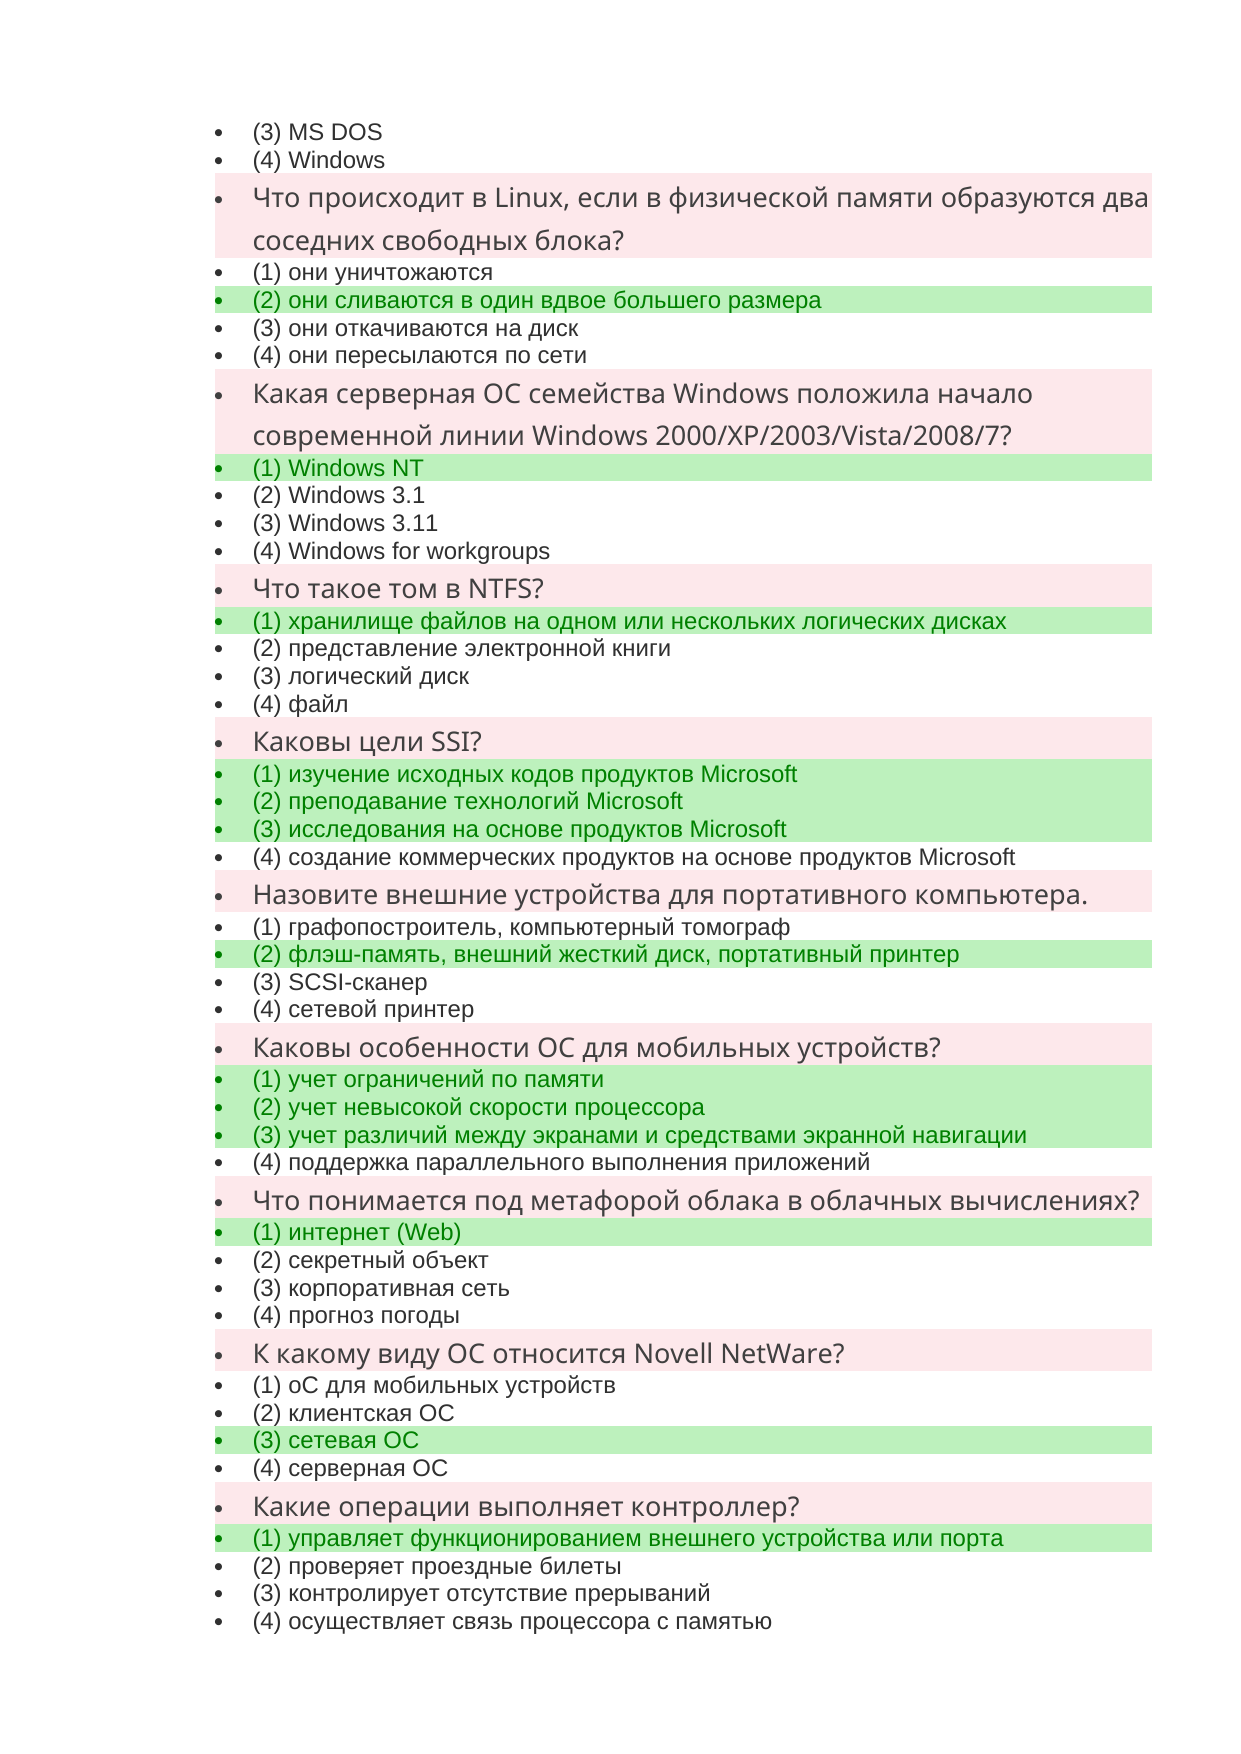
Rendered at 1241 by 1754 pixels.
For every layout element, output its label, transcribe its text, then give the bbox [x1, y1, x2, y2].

list (3) корпоративная сеть [215, 1273, 1152, 1301]
list (2) Windows 3.1 [215, 481, 1152, 509]
list (1) оС для мобильных устройств [215, 1371, 1152, 1399]
list (3) учет различий между экранами и средствами экранной навигации [215, 1121, 1152, 1148]
list (4) файл [215, 689, 1152, 717]
list (4) сетевой принтер [215, 995, 1152, 1023]
list (2) секретный объект [215, 1246, 1152, 1273]
list (1) интернет (Web) [215, 1218, 1152, 1246]
list Что происходит в Linux, если в физической памяти образуются два соседних свободных блока? [215, 173, 1152, 258]
list (3) логический диск [215, 662, 1152, 689]
list (3) Windows 3.11 [215, 509, 1152, 537]
list (3) MS DOS [215, 118, 1152, 146]
list Какая серверная ОС семейства Windows положила начало современной линии Windows 2000/XP/2003/Vista/2008/7? [215, 369, 1152, 454]
list (4) поддержка параллельного выполнения приложений [215, 1148, 1152, 1176]
list (4) прогноз погоды [215, 1301, 1152, 1329]
list (3) сетевая ОС [215, 1426, 1152, 1454]
list (3) контролирует отсутствие прерываний [215, 1579, 1152, 1607]
list Назовите внешние устройства для портативного компьютера. [215, 870, 1152, 912]
list (3) они откачиваются на диск [215, 313, 1152, 341]
list (3) исследования на основе продуктов Microsoft [215, 815, 1152, 842]
list (2) представление электронной книги [215, 634, 1152, 662]
list Что такое том в NTFS? [215, 564, 1152, 607]
list (2) они сливаются в один вдвое большего размера [215, 286, 1152, 313]
list (4) серверная ОС [215, 1454, 1152, 1482]
list Каковы особенности ОС для мобильных устройств? [215, 1023, 1152, 1065]
list (1) хранилище файлов на одном или нескольких логических дисках [215, 607, 1152, 634]
list (4) осуществляет связь процессора с памятью [215, 1607, 1152, 1634]
list (1) учет ограничений по памяти [215, 1065, 1152, 1093]
list (4) создание коммерческих продуктов на основе продуктов Microsoft [215, 842, 1152, 870]
list (4) Windows [215, 146, 1152, 173]
list (2) учет невысокой скорости процессора [215, 1093, 1152, 1121]
list (4) они пересылаются по сети [215, 341, 1152, 369]
list (2) преподавание технологий Microsoft [215, 787, 1152, 815]
list (4) Windows for workgroups [215, 537, 1152, 564]
list (2) флэш-память, внешний жесткий диск, портативный принтер [215, 940, 1152, 968]
list (3) SCSI-сканер [215, 968, 1152, 995]
list (1) изучение исходных кодов продуктов Microsoft [215, 759, 1152, 787]
list Какие операции выполняет контроллер? [215, 1482, 1152, 1524]
list (1) Windows NT [215, 454, 1152, 481]
list (2) клиентская ОС [215, 1399, 1152, 1426]
list (2) проверяет проездные билеты [215, 1552, 1152, 1579]
list Каковы цели SSI? [215, 717, 1152, 759]
list (1) они уничтожаются [215, 258, 1152, 286]
list Что понимается под метафорой облака в облачных вычислениях? [215, 1176, 1152, 1218]
list (1) управляет функционированием внешнего устройства или порта [215, 1524, 1152, 1552]
list (1) графопостроитель, компьютерный томограф [215, 912, 1152, 940]
list К какому виду ОС относится Novell NetWare? [215, 1329, 1152, 1371]
